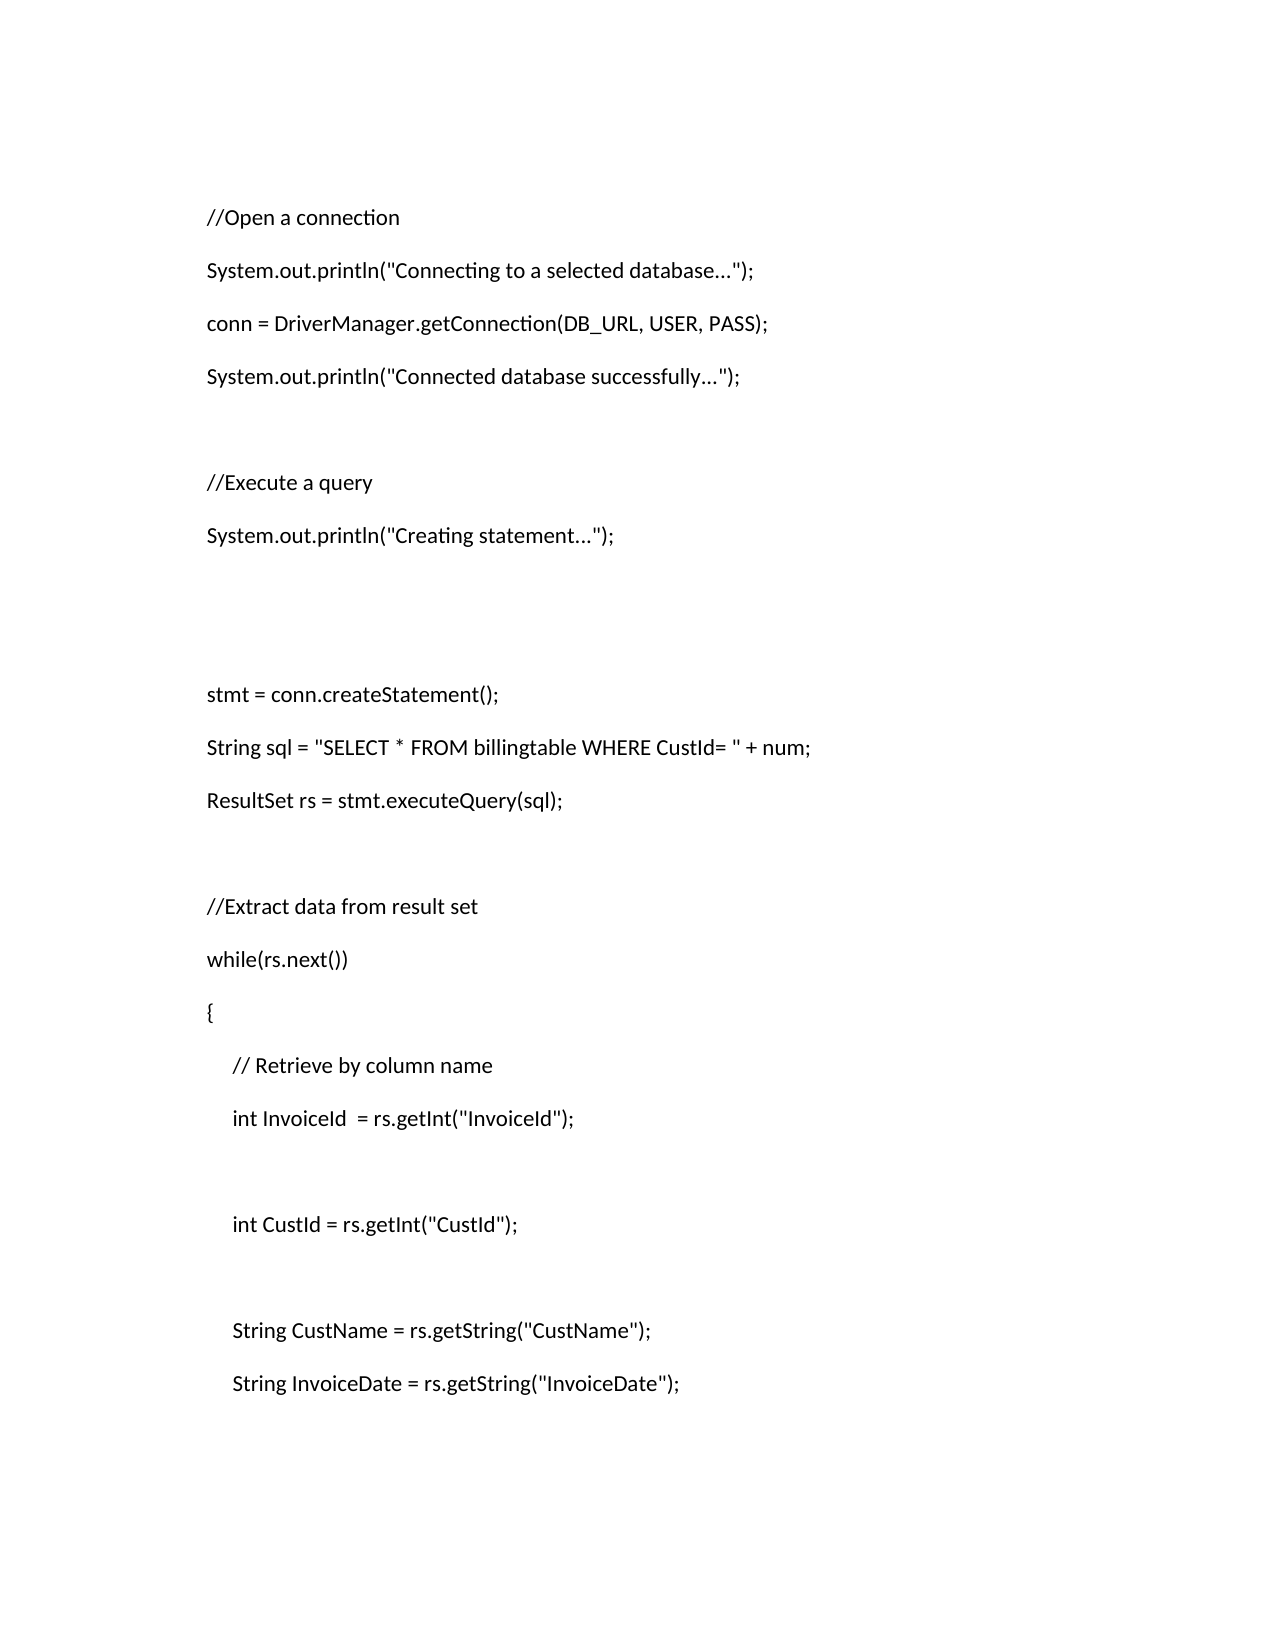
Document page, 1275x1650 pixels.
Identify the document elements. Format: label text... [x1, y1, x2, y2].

text //Execute a query [150, 468, 1125, 496]
text // Retrieve by column name [150, 1051, 1125, 1079]
text ResultSet rs = stmt.executeQuery(sql); [150, 786, 1125, 814]
text stmt = conn.createStatement(); [150, 680, 1125, 708]
text //Open a connection [150, 203, 1125, 231]
text System.out.println("Connected database successfully..."); [150, 362, 1125, 390]
text String sql = "SELECT * FROM billingtable WHERE CustId= " + num; [150, 733, 1125, 761]
text System.out.println("Connecting to a selected database..."); [150, 256, 1125, 284]
text { [150, 998, 1125, 1026]
text String CustName = rs.getString("CustName"); [150, 1316, 1125, 1344]
text int InvoiceId = rs.getInt("InvoiceId"); [150, 1104, 1125, 1132]
text String InvoiceDate = rs.getString("InvoiceDate"); [150, 1369, 1125, 1397]
text int CustId = rs.getInt("CustId"); [150, 1210, 1125, 1238]
text //Extract data from result set [150, 892, 1125, 920]
text conn = DriverManager.getConnection(DB_URL, USER, PASS); [150, 309, 1125, 337]
text System.out.println("Creating statement..."); [150, 521, 1125, 549]
text while(rs.next()) [150, 945, 1125, 973]
